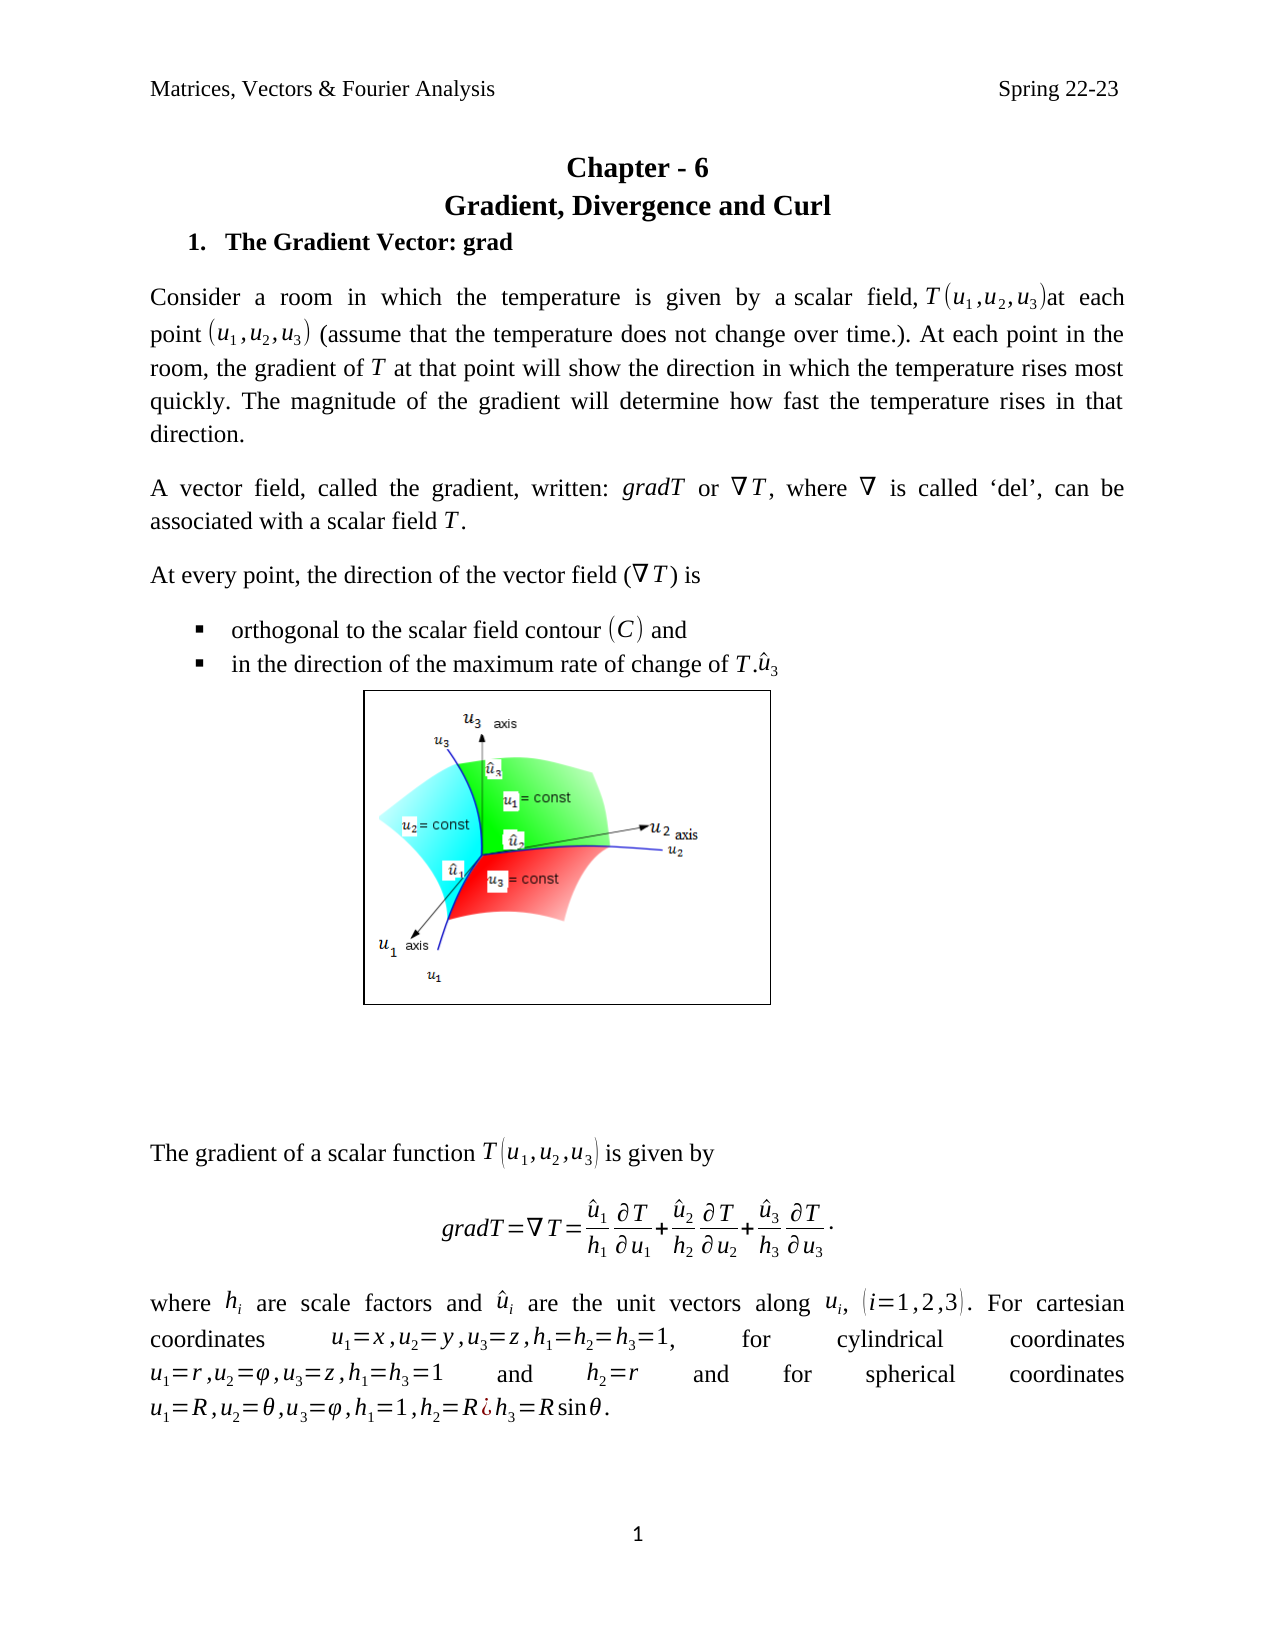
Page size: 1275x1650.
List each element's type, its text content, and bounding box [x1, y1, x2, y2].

text The gradient of a scalar function is given by [150, 1136, 1125, 1170]
text A vector field, called the gradient, written: or , where is called ‘del’, can be associated with a scalar field . [150, 473, 1125, 535]
list orthogonal to the scalar field contour and [194, 614, 1125, 644]
list in the direction of the maximum rate of change of . [194, 648, 1125, 680]
text At every point, the direction of the vector field () is [150, 560, 1125, 589]
text Gradient, Divergence and Curl [150, 188, 1125, 222]
list The Gradient Vector: grad [187, 227, 1125, 256]
text Chapter - 6 [150, 150, 1125, 183]
picture [379, 698, 705, 996]
text Consider a room in which the temperature is given by a scalar field, at each point (assume that the temperature does not change over time.). At each point in the room, the gradient of at that point will show the direction in which the temperature rises most quickly. The magnitude of the gradient will determine how fast the temperature rises in that direction. [150, 281, 1125, 448]
text where are scale factors and are the unit vectors along , For cartesian coordinates , for cylindrical coordinates and and for spherical coordinates [150, 1287, 1125, 1425]
